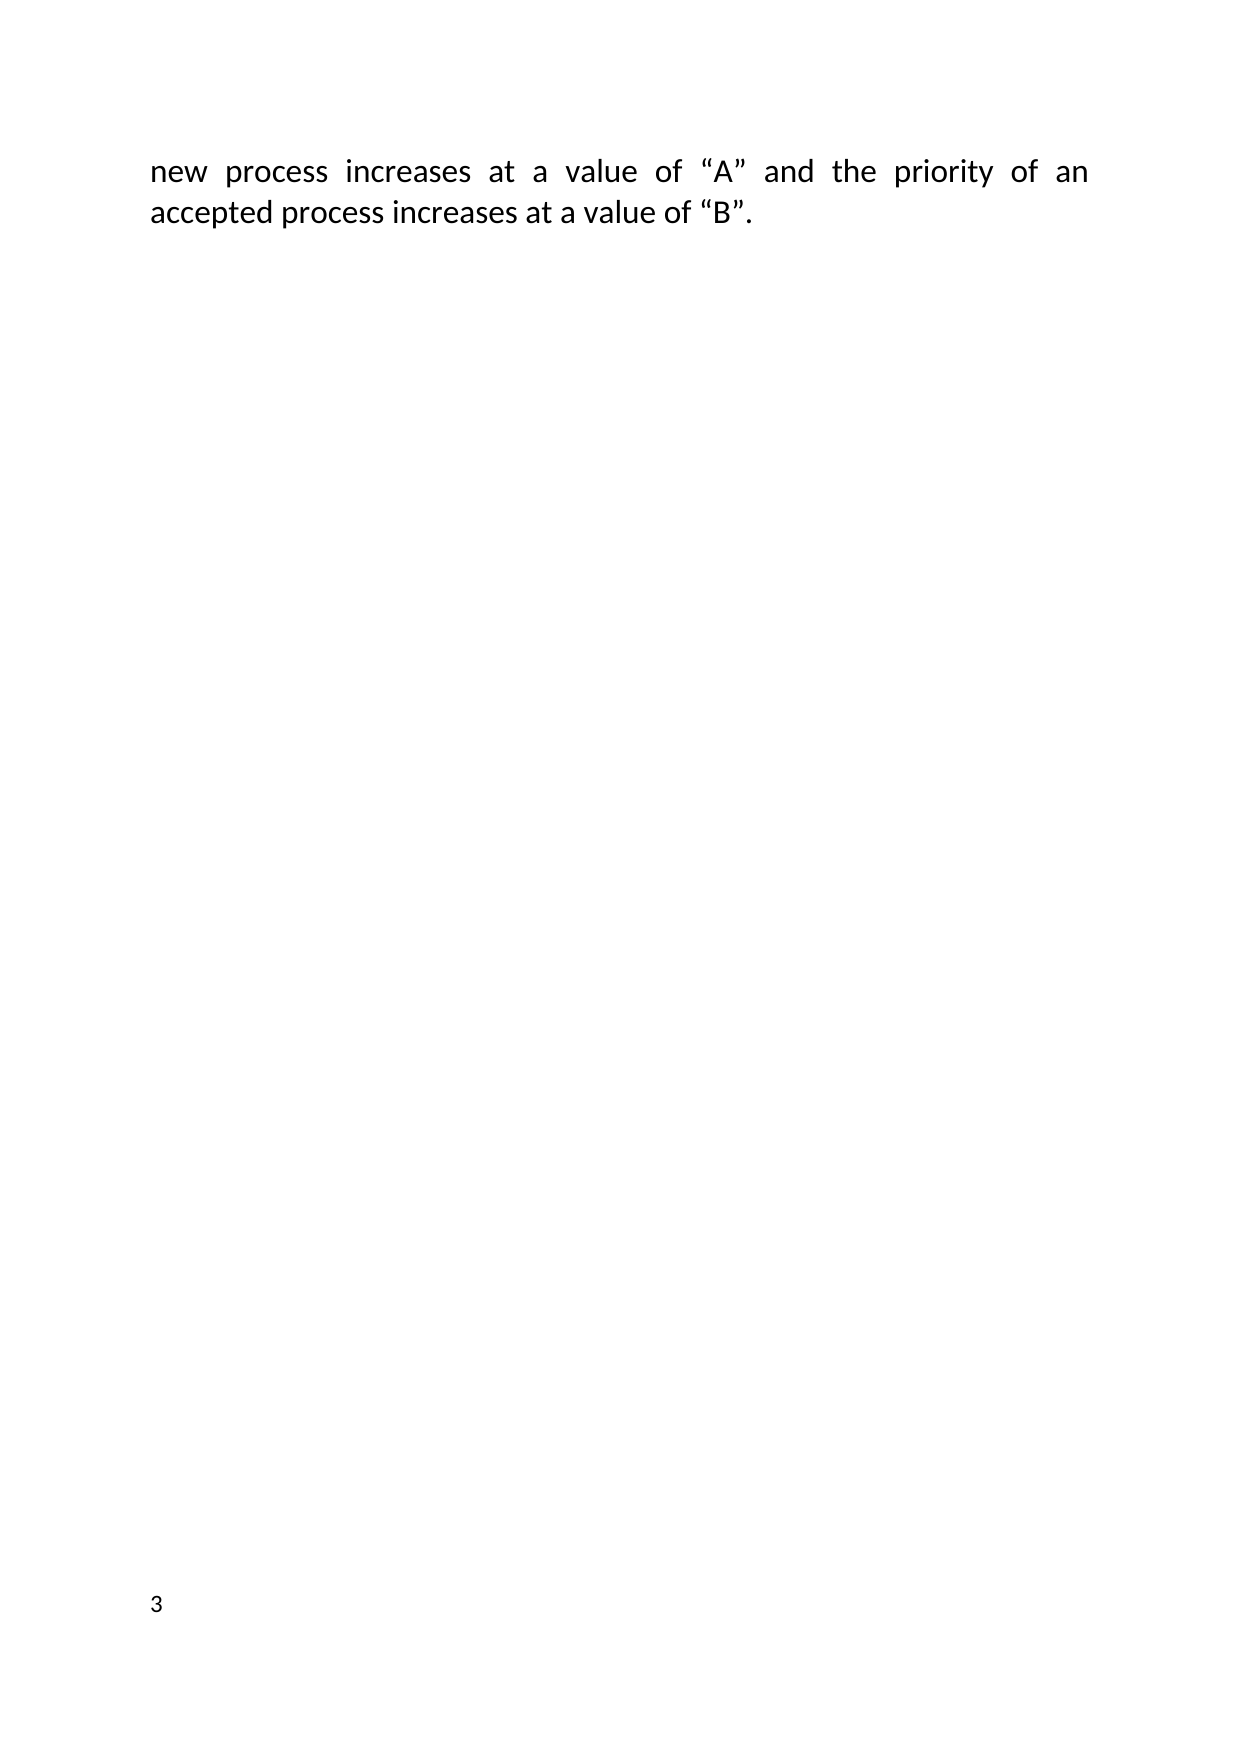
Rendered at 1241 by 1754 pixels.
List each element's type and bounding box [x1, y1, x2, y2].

text [150, 150, 1090, 231]
